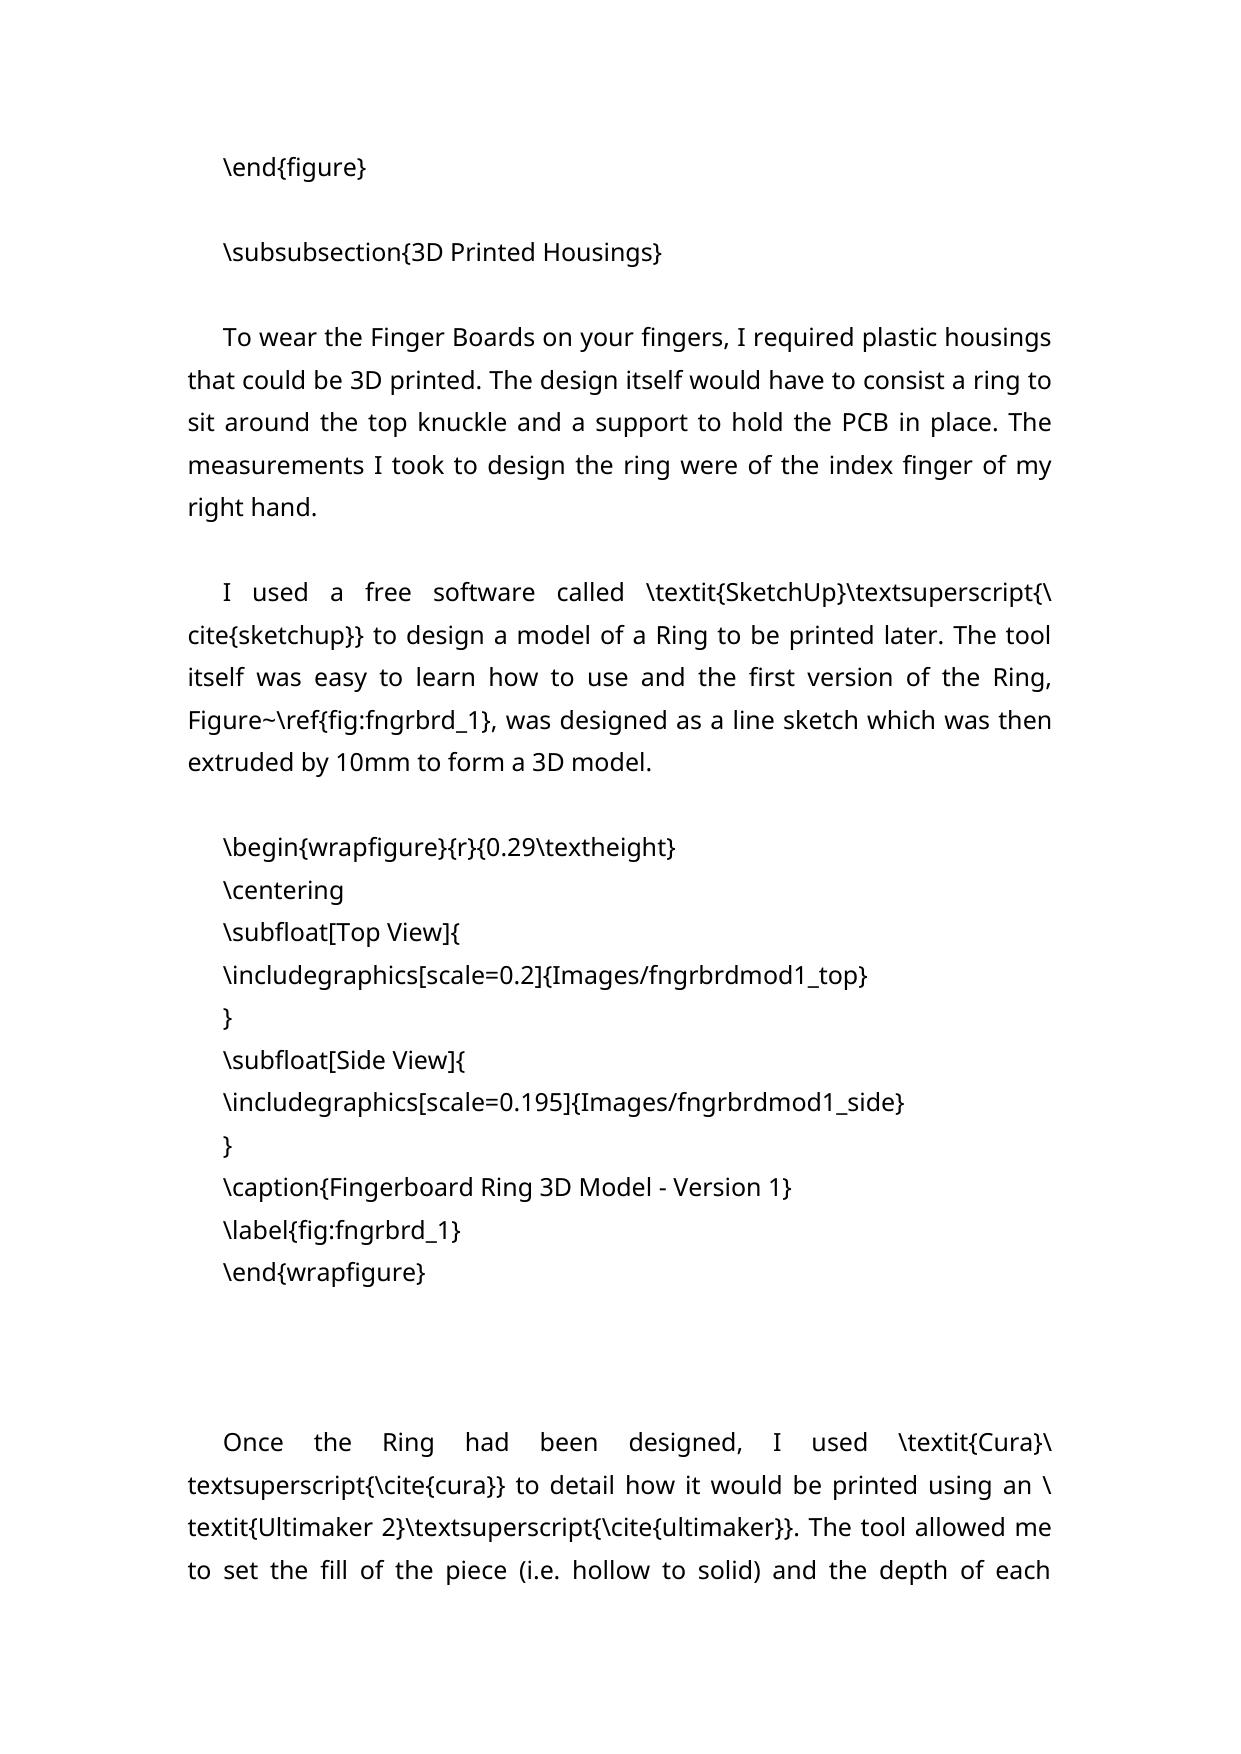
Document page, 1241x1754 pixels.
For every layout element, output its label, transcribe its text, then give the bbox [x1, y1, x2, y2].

text \end{figure} [187, 150, 1053, 184]
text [187, 1425, 1053, 1587]
text \caption{Fingerboard Ring 3D Model - Version 1} [187, 1170, 1053, 1204]
text \centering [187, 872, 1053, 907]
text To wear the Finger Boards on your fingers, I required plastic housings that could be 3D printed. The design itself would have to consist a ring to sit around the top knuckle and a support to hold the PCB in place. The measurements I took to design the ring were of the index finger of my right hand. [187, 320, 1053, 524]
text \subfloat[Top View]{ [187, 915, 1053, 949]
text \subsubsection{3D Printed Housings} [187, 235, 1053, 269]
text \subfloat[Side View]{ [187, 1042, 1053, 1077]
text I used a free software called \textit{SketchUp}\textsuperscript{\cite{sketchup}} to design a model of a Ring to be printed later. The tool itself was easy to learn how to use and the first version of the Ring, Figure~\ref{fig:fngrbrd_1}, was designed as a line sketch which was then extruded by 10mm to form a 3D model. [187, 575, 1053, 779]
text \label{fig:fngrbrd_1} [187, 1212, 1053, 1247]
text \begin{wrapfigure}{r}{0.29\textheight} [187, 830, 1053, 864]
text } [187, 1000, 1053, 1034]
text \includegraphics[scale=0.195]{Images/fngrbrdmod1_side} [187, 1085, 1053, 1119]
text \end{wrapfigure} [187, 1255, 1053, 1289]
text } [187, 1127, 1053, 1162]
text \includegraphics[scale=0.2]{Images/fngrbrdmod1_top} [187, 957, 1053, 992]
